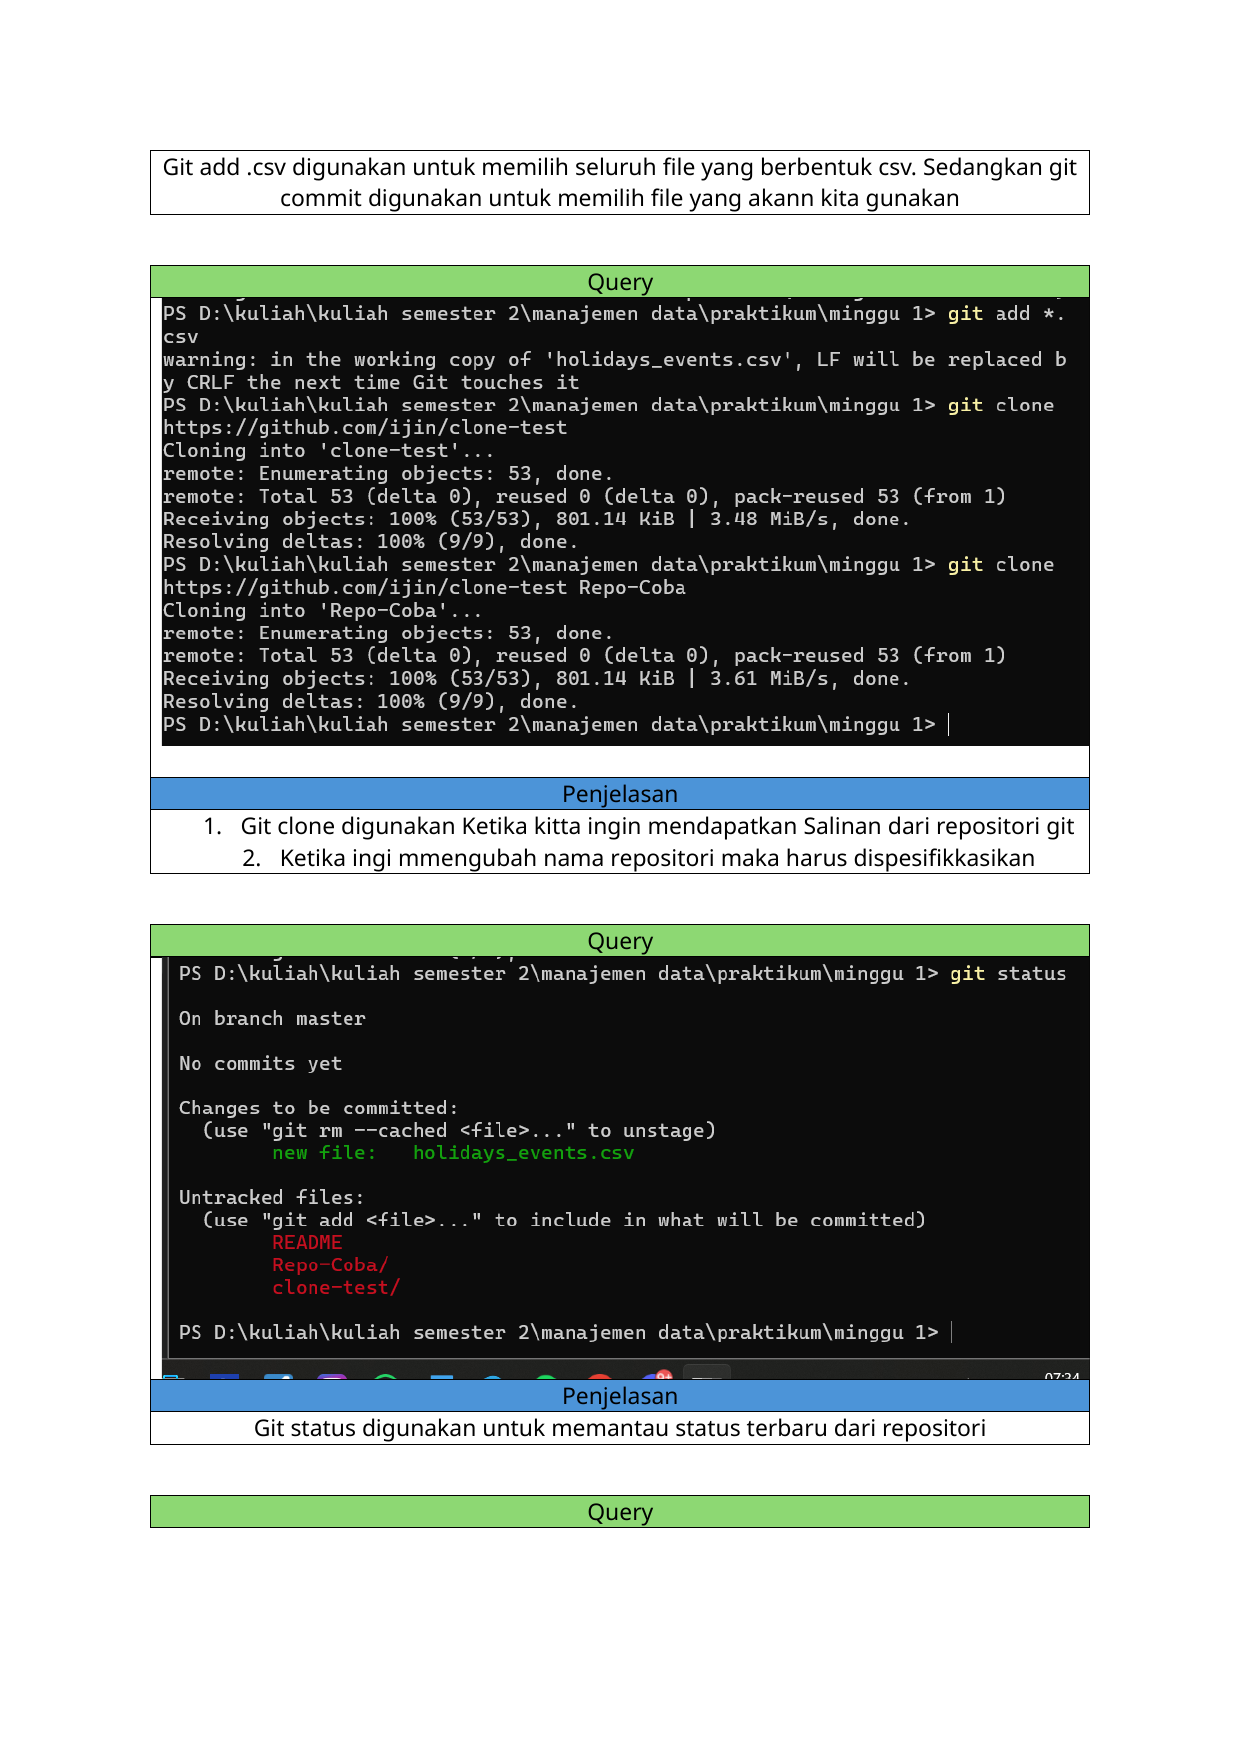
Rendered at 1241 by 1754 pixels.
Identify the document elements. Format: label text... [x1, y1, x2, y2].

table_header Query [151, 266, 1089, 297]
picture [161, 298, 1090, 746]
table_cell Git add .csv digunakan untuk memilih seluruh file yang berbentuk csv. Sedangkan git commit digunakan untuk memilih file yang akann kita gunakan [151, 151, 1089, 213]
table_cell Penjelasan [151, 1380, 1089, 1411]
table_cell Git clone digunakan Ketika kitta ingin mendapatkan Salinan dari repositori git Ketika ingi mmengubah nama repositori maka harus dispesifikkasikan [151, 810, 1089, 873]
table_header Query [151, 925, 1089, 956]
table_cell [151, 958, 161, 1379]
table_cell [151, 298, 1089, 777]
table_cell Penjelasan [151, 778, 1089, 809]
picture [161, 957, 1090, 1379]
table_cell Git status digunakan untuk memantau status terbaru dari repositori [151, 1412, 1089, 1443]
table_header Query [151, 1496, 1089, 1527]
